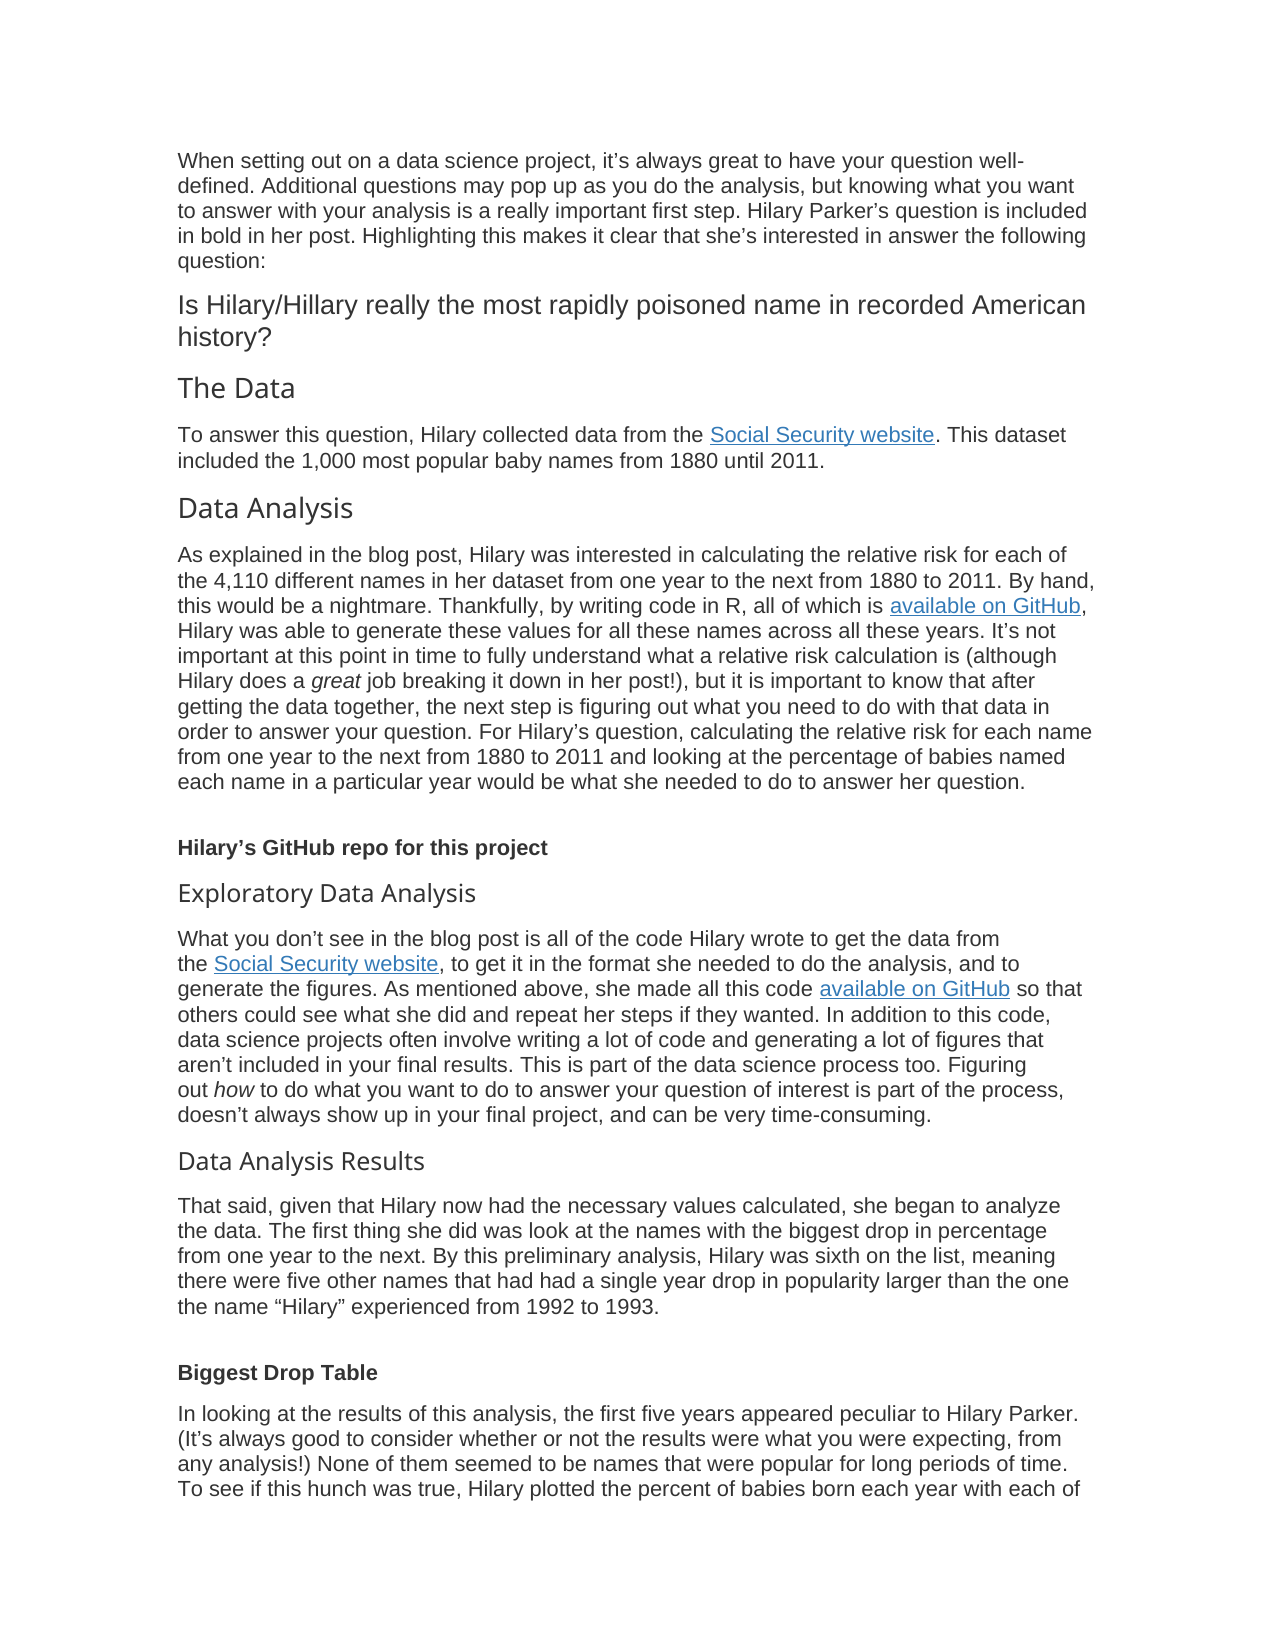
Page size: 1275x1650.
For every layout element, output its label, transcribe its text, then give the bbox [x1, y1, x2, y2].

text The Data [177, 368, 1098, 407]
text Hilary’s GitHub repo for this project [177, 835, 1098, 861]
text Data Analysis [177, 488, 1098, 527]
text Exploratory Data Analysis [177, 876, 1098, 910]
text Biggest Drop Table [177, 1360, 1098, 1385]
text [177, 1401, 1098, 1501]
text As explained in the blog post, Hilary was interested in calculating the relative risk for each of the 4,110 different names in her dataset from one year to the next from 1880 to 2011. By hand, this would be a nightmare. Thankfully, by writing code in R, all of which is available on GitHub, Hilary was able to generate these values for all these names across all these years. It’s not important at this point in time to fully understand what a relative risk calculation is (although Hilary does a great job breaking it down in her post!), but it is important to know that after getting the data together, the next step is figuring out what you need to do with that data in order to answer your question. For Hilary’s question, calculating the relative risk for each name from one year to the next from 1880 to 2011 and looking at the percentage of babies named each name in a particular year would be what she needed to do to answer her question. [177, 542, 1098, 794]
text What you don’t see in the blog post is all of the code Hilary wrote to get the data from the Social Security website, to get it in the format she needed to do the analysis, and to generate the figures. As mentioned above, she made all this code available on GitHub so that others could see what she did and repeat her steps if they wanted. In addition to this code, data science projects often involve writing a lot of code and generating a lot of figures that aren’t included in your final results. This is part of the data science process too. Figuring out how to do what you want to do to answer your question of interest is part of the process, doesn’t always show up in your final project, and can be very time-consuming. [177, 926, 1098, 1127]
text Data Analysis Results [177, 1143, 1098, 1177]
text Is Hilary/Hillary really the most rapidly poisoned name in recorded American history? [177, 289, 1098, 352]
text That said, given that Hilary now had the necessary values calculated, she began to analyze the data. The first thing she did was look at the names with the biggest drop in percentage from one year to the next. By this preliminary analysis, Hilary was sixth on the list, meaning there were five other names that had had a single year drop in popularity larger than the one the name “Hilary” experienced from 1992 to 1993. [177, 1193, 1098, 1319]
text To answer this question, Hilary collected data from the Social Security website. This dataset included the 1,000 most popular baby names from 1880 until 2011. [177, 422, 1098, 473]
text When setting out on a data science project, it’s always great to have your question well-defined. Additional questions may pop up as you do the analysis, but knowing what you want to answer with your analysis is a really important first step. Hilary Parker’s question is included in bold in her post. Highlighting this makes it clear that she’s interested in answer the following question: [177, 148, 1098, 274]
